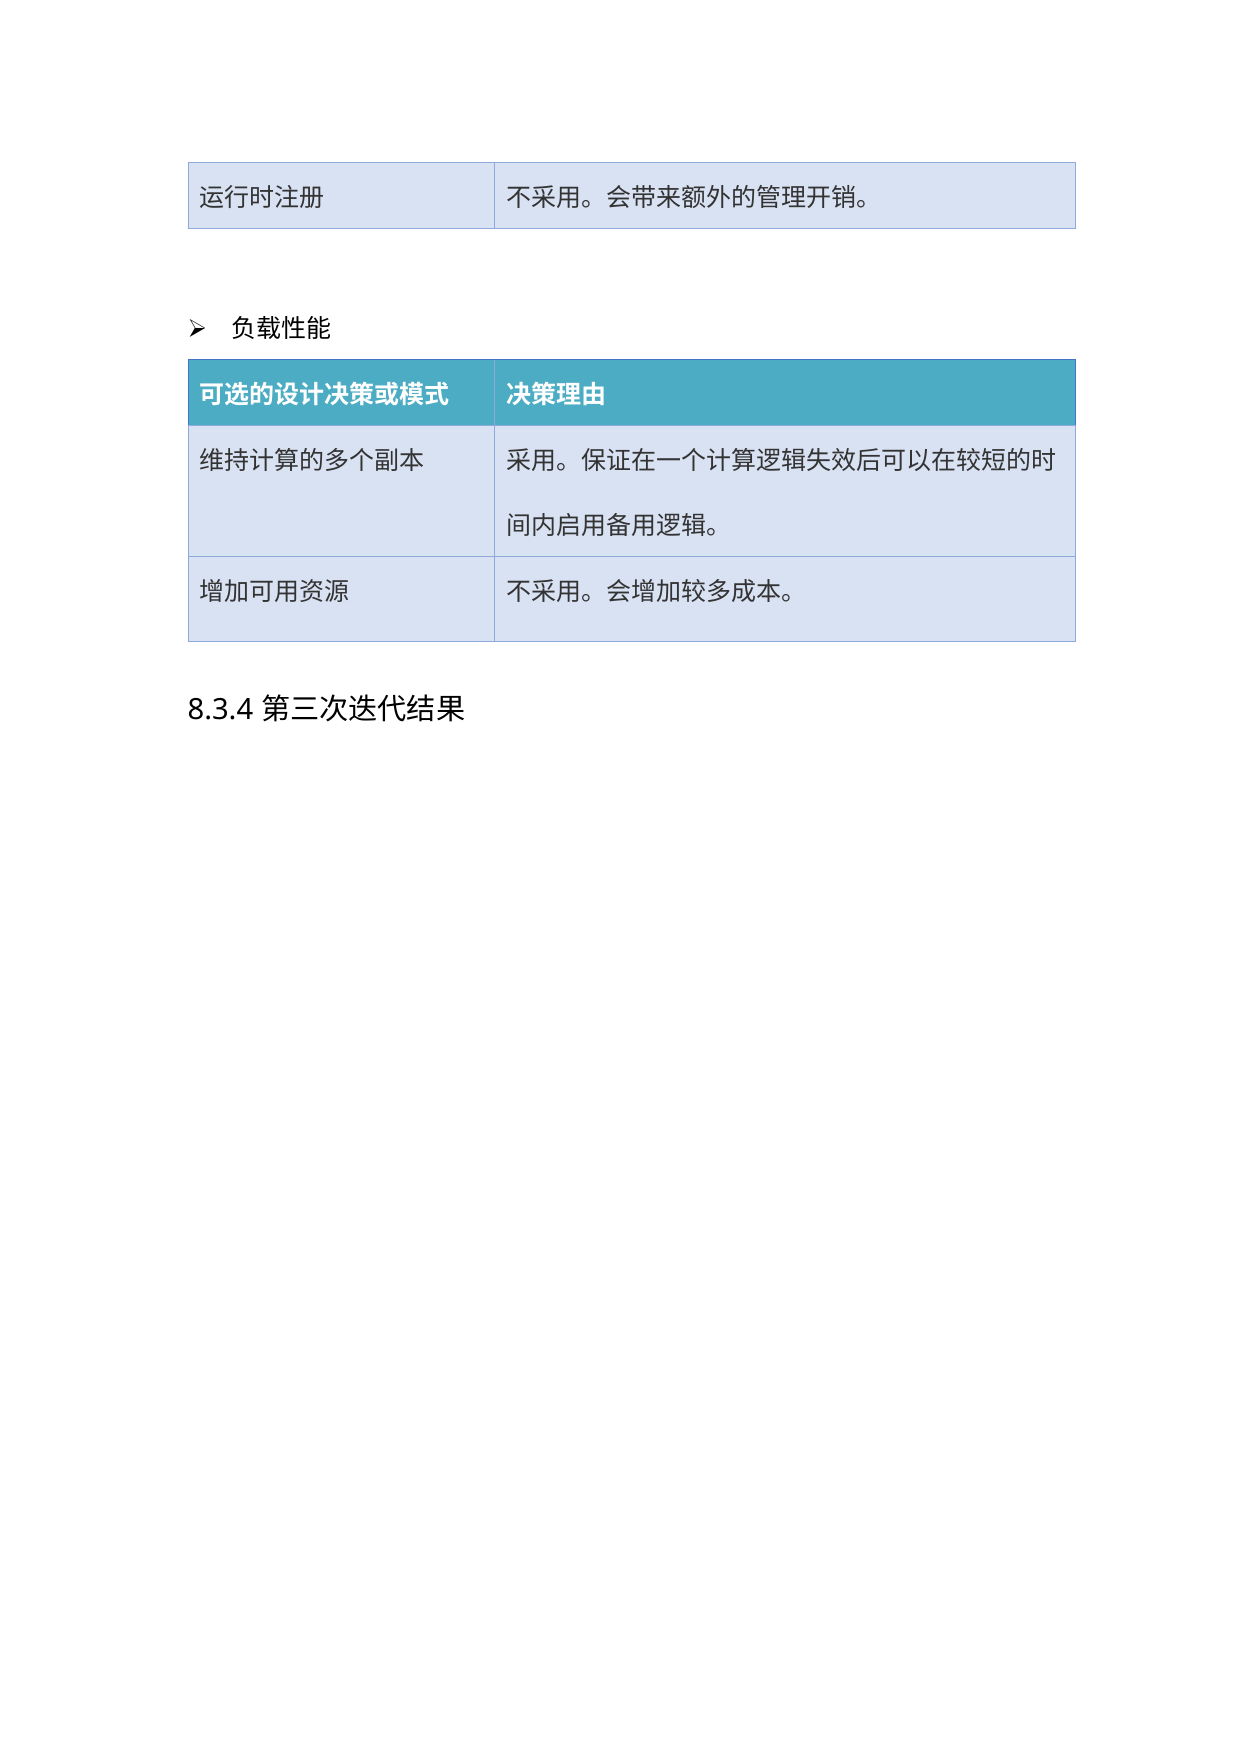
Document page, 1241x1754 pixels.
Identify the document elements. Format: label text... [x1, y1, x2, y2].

text 8.3.4 第三次迭代结果 [187, 674, 1053, 739]
list 负载性能 [187, 294, 1053, 359]
table_header 决策理由 [495, 360, 1075, 425]
table_cell 增加可用资源 [189, 557, 494, 641]
table_cell 运行时注册 [189, 163, 494, 228]
table_cell 维持计算的多个副本 [189, 426, 494, 556]
table_cell 不采用。会带来额外的管理开销。 [495, 163, 1075, 228]
table_cell 不采用。会增加较多成本。 [495, 557, 1075, 641]
table_header 可选的设计决策或模式 [189, 360, 494, 425]
table_cell 采用。保证在一个计算逻辑失效后可以在较短的时间内启用备用逻辑。 [495, 426, 1075, 556]
